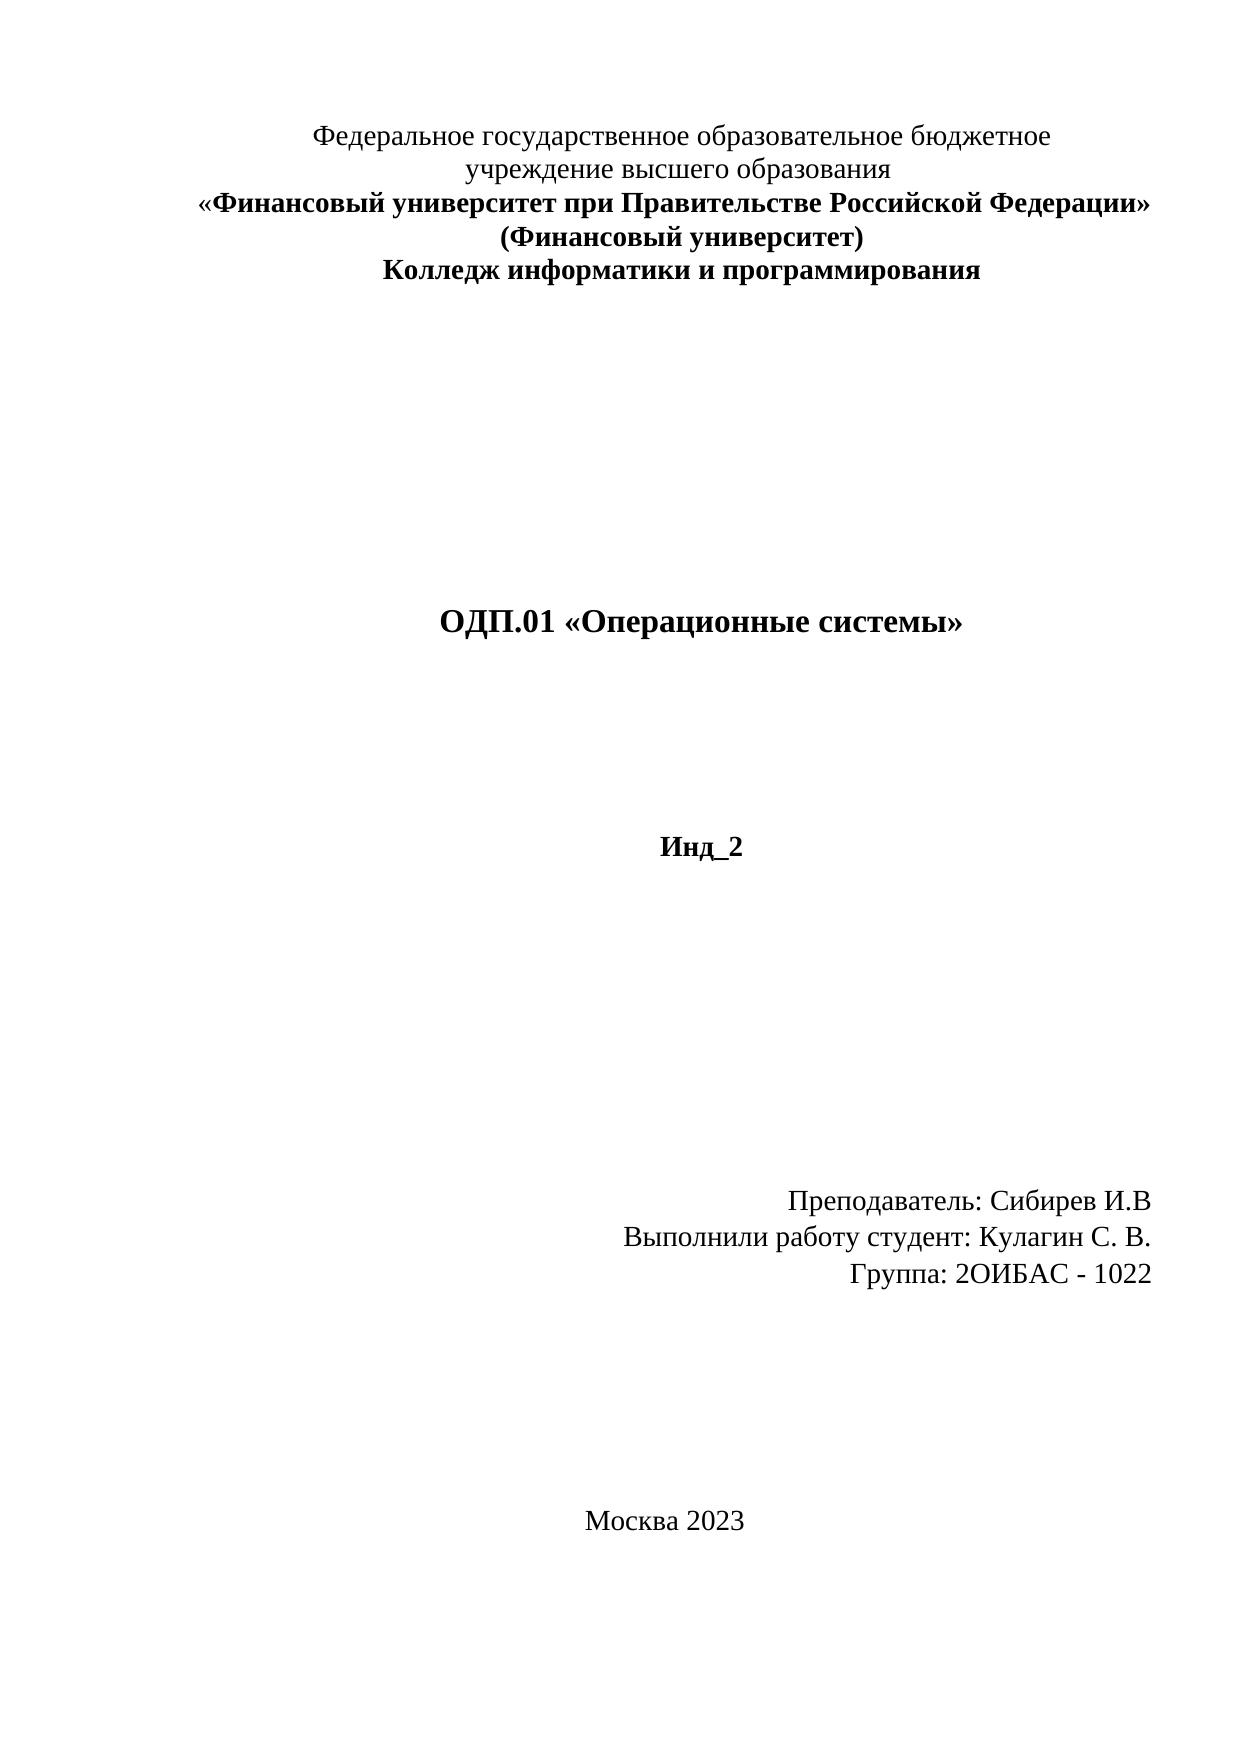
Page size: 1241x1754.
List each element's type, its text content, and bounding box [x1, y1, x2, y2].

text Группа: 2ОИБАС - 1022 [177, 1256, 1152, 1289]
text Выполнили работу студент: Кулагин С. В. [177, 1219, 1152, 1253]
text Инд_2 [177, 829, 1152, 863]
text Москва 2023 [177, 1503, 1152, 1537]
text Федеральное государственное образовательное бюджетное [192, 118, 1157, 152]
text учреждение высшего образования «Финансовый университет при Правительстве Российской Федерации» [192, 152, 1157, 219]
text Преподаватель: Сибирев И.В [620, 1183, 1152, 1217]
text Колледж информатики и программирования [207, 252, 1157, 286]
text ОДП.01 «Операционные системы» [177, 602, 1152, 640]
text (Финансовый университет) [192, 219, 1157, 252]
